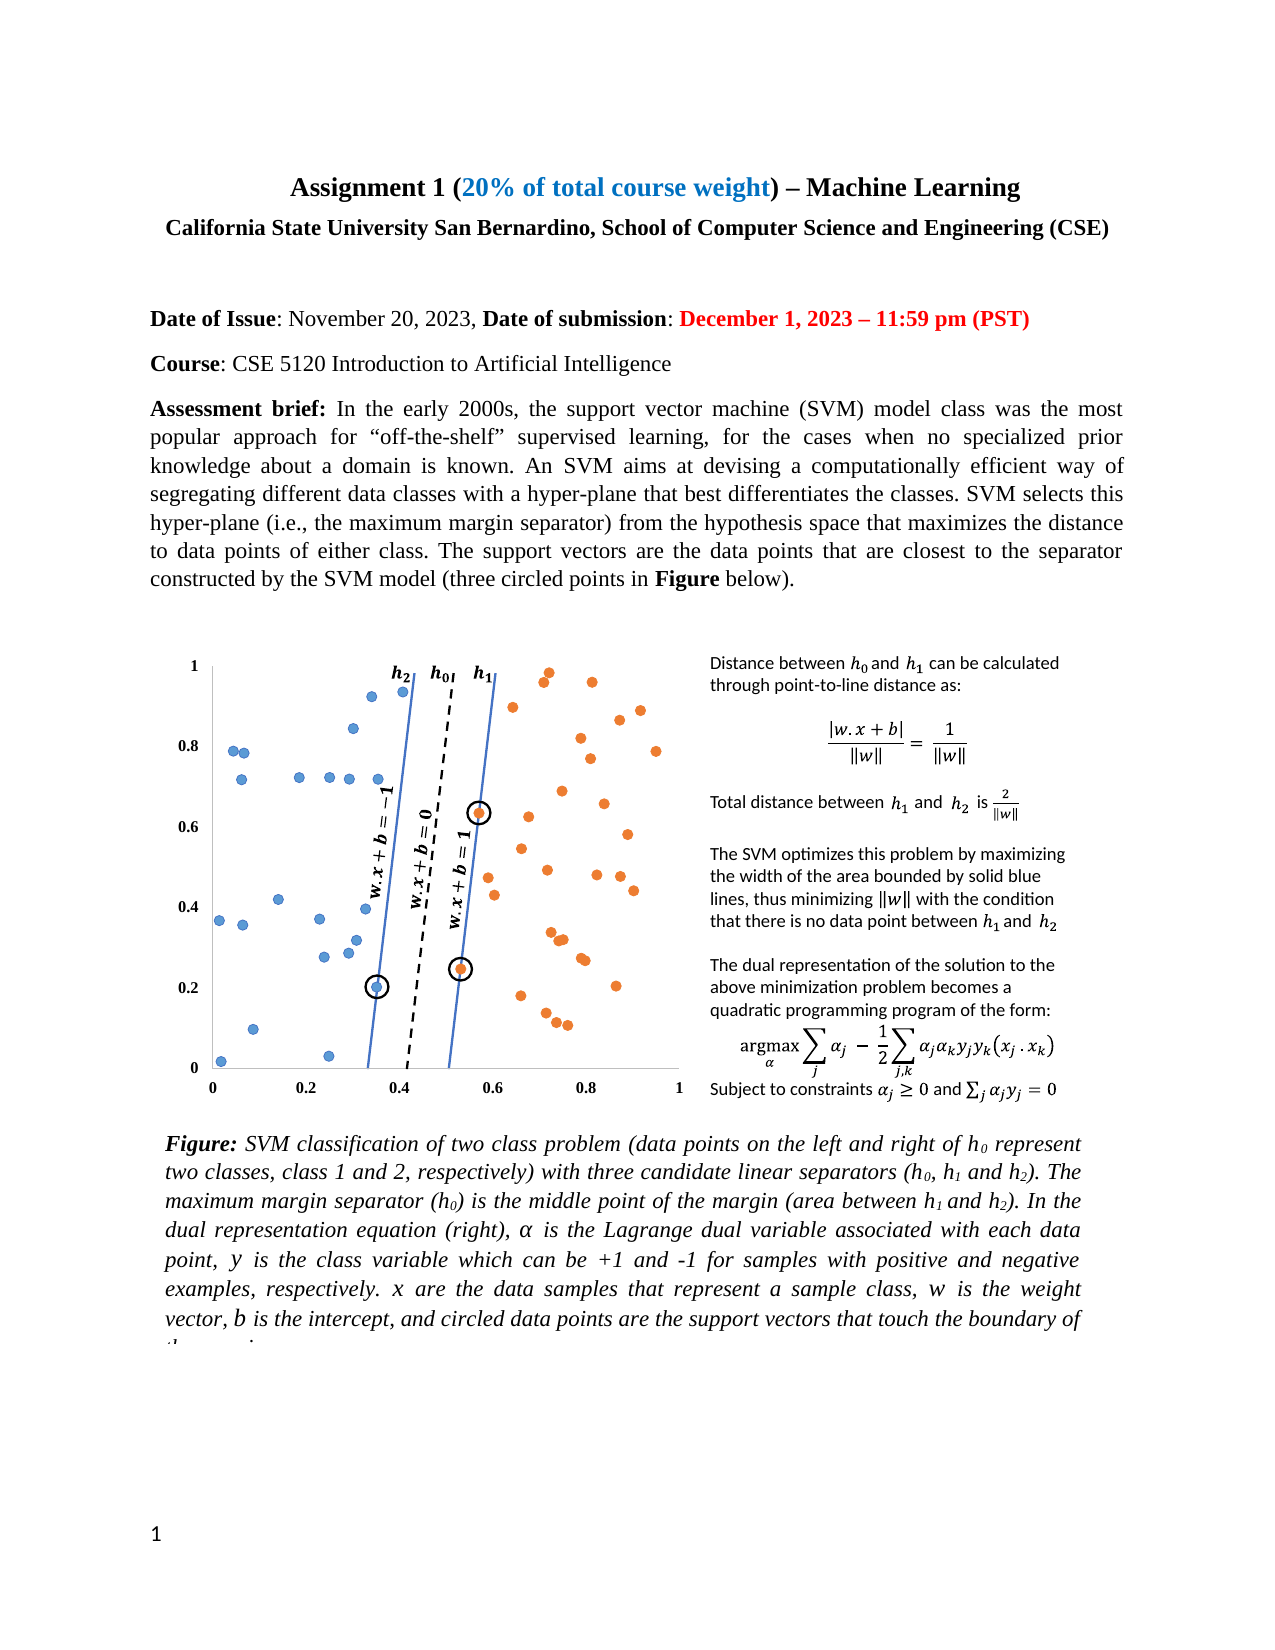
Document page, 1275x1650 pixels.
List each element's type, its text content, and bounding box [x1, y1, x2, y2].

subtitle Assignment 1 (20% of total course weight) – Machine Learning [150, 171, 1160, 202]
text Course: CSE 5120 Introduction to Artificial Intelligence [150, 350, 1125, 376]
text Assessment brief: In the early 2000s, the support vector machine (SVM) model class was the most popular approach for “off-the-shelf” supervised learning, for the cases when no specialized prior knowledge about a domain is known. An SVM aims at devising a computationally efficient way of segregating different data classes with a hyper-plane that best differentiates the classes. SVM selects this hyper-plane (i.e., the maximum margin separator) from the hypothesis space that maximizes the distance to data points of either class. The support vectors are the data points that are closest to the separator constructed by the SVM model (three circled points in Figure below). [150, 395, 1125, 592]
text Date of Issue: November 20, 2023, Date of submission: December 1, 2023 – 11:59 pm (PST) [150, 305, 1125, 331]
text California State University San Bernardino, School of Computer Science and Engineering (CSE) [150, 214, 1125, 241]
